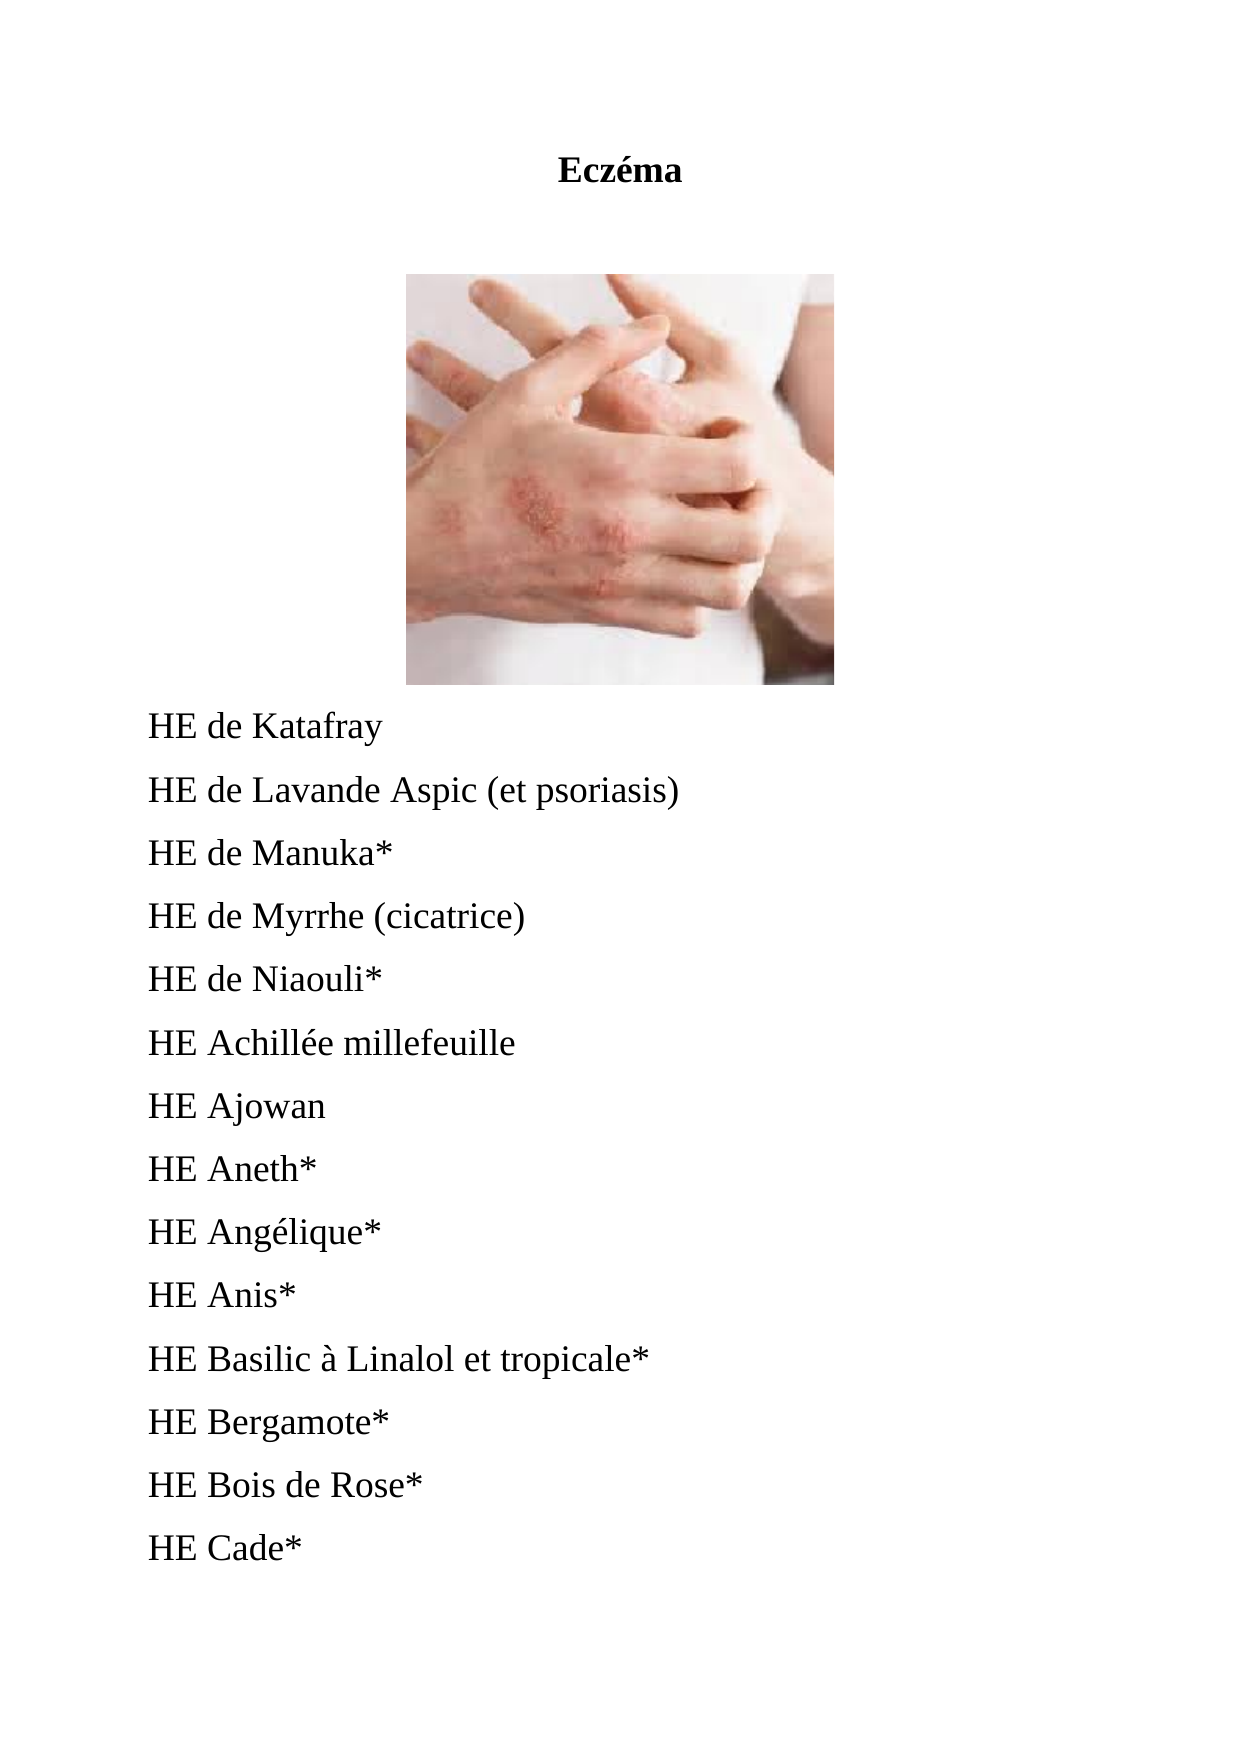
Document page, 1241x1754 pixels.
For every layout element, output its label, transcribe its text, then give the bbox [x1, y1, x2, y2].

text HE de Niaouli* [148, 957, 1093, 1000]
text HE Achillée millefeuille [148, 1020, 1093, 1063]
picture [406, 274, 835, 685]
text HE de Katafray [148, 704, 1093, 747]
text HE Bergamote* [148, 1399, 1093, 1442]
text HE Anis* [148, 1273, 1093, 1316]
text HE de Lavande Aspic (et psoriasis) [148, 767, 1093, 810]
text HE Ajowan [148, 1083, 1093, 1126]
text HE Aneth* [148, 1146, 1093, 1189]
text HE Cade* [148, 1526, 1093, 1569]
text HE de Manuka* [148, 830, 1093, 873]
text HE Angélique* [148, 1210, 1093, 1253]
text HE de Myrrhe (cicatrice) [148, 893, 1093, 937]
text HE Basilic à Linalol et tropicale* [148, 1336, 1093, 1379]
text Eczéma [148, 148, 1093, 191]
text HE Bois de Rose* [148, 1463, 1093, 1506]
